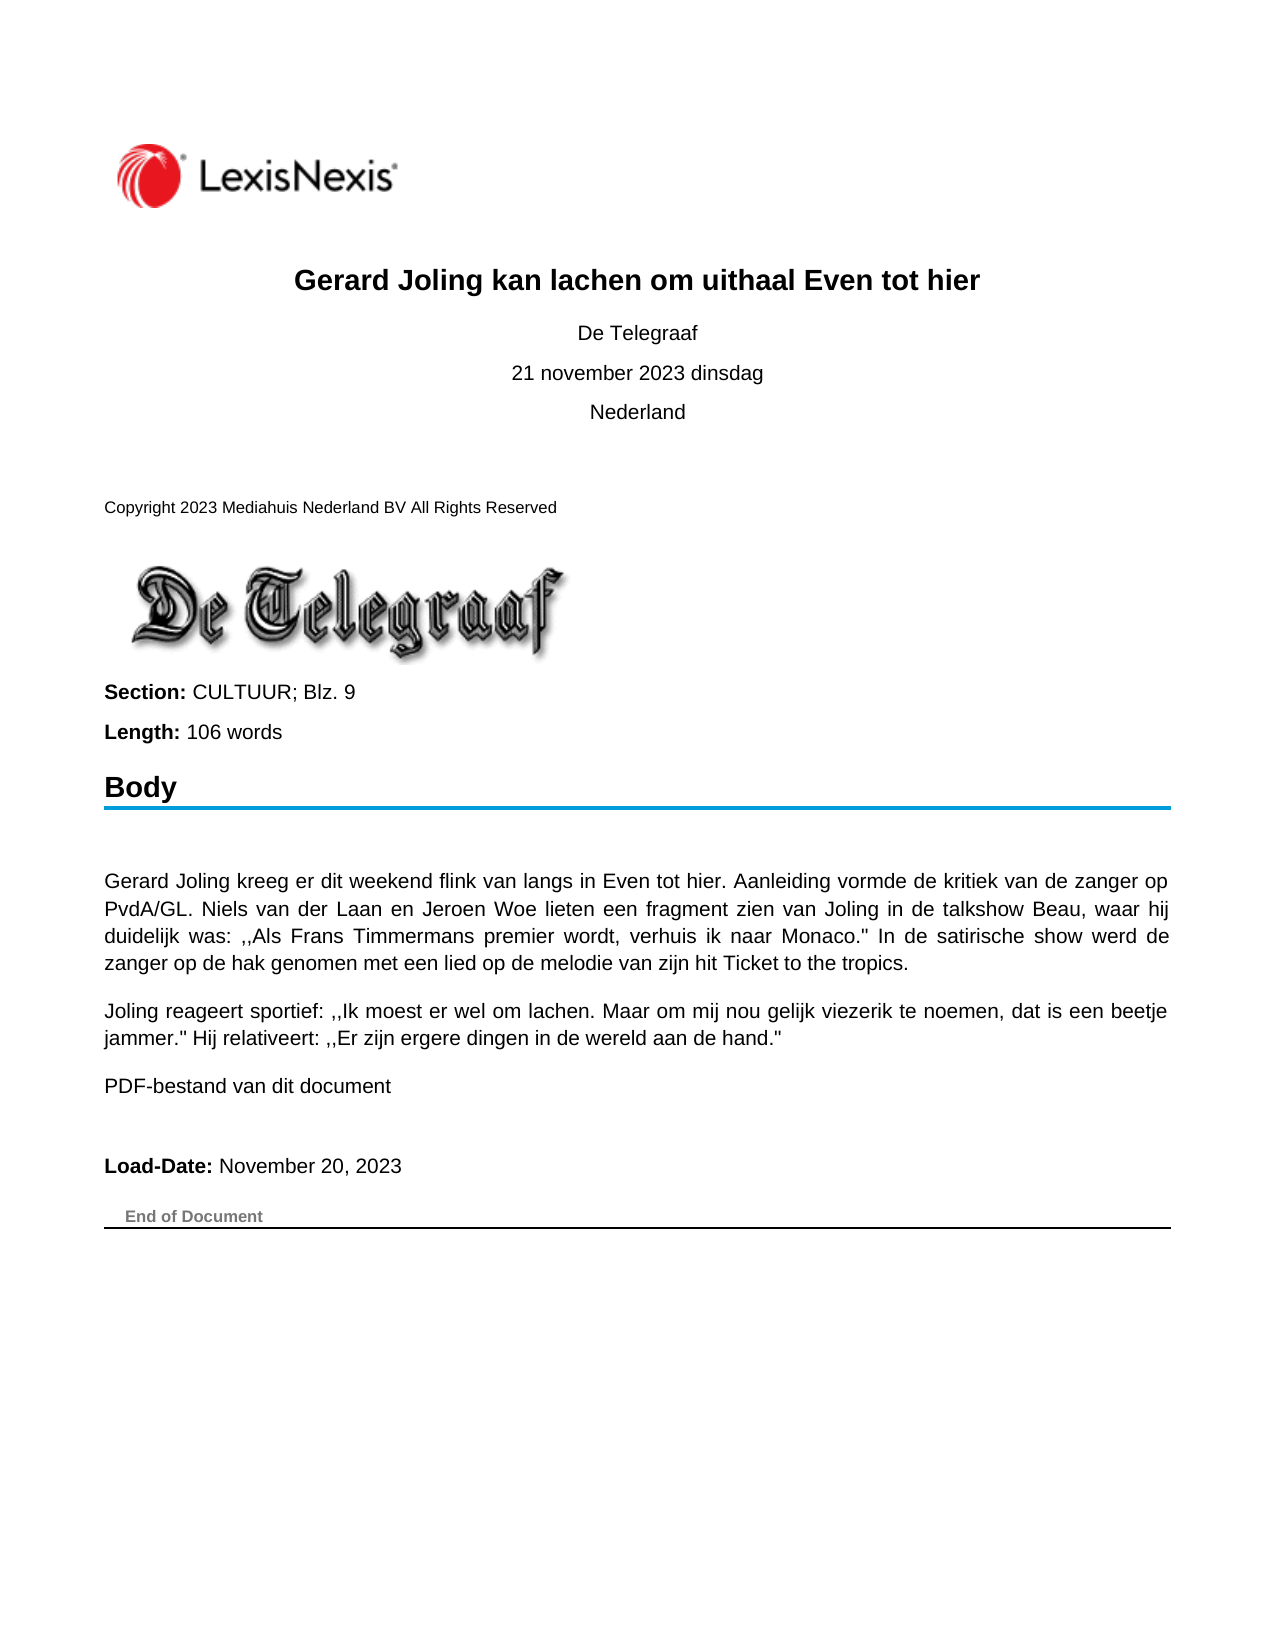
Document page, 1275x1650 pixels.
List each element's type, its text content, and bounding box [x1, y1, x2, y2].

text PDF-bestand van dit document [104, 1070, 1171, 1097]
text Gerard Joling kreeg er dit weekend flink van langs in Even tot hier. Aanleiding vormde de kritiek van de zanger op PvdA/GL. Niels van der Laan en Jeroen Woe lieten een fragment zien van Joling in de talkshow Beau, waar hij duidelijk was: ,,Als Frans Timmermans premier wordt, verhuis ik naar Monaco." In de satirische show werd de zanger op de hak genomen met een lied op de melodie van zijn hit Ticket to the tropics. [104, 866, 1171, 974]
picture [104, 144, 412, 208]
text 21 november 2023 dinsdag [104, 357, 1171, 384]
text Section: CULTUUR; Blz. 9 [104, 677, 1171, 704]
text Load-Date: November 20, 2023 [104, 1122, 1171, 1178]
text Nederland [104, 397, 1171, 424]
text Length: 106 words [104, 716, 1171, 743]
text Body [104, 768, 1171, 804]
text De Telegraaf [104, 318, 1171, 345]
text Copyright 2023 Mediahuis Nederland BV All Rights Reserved [104, 465, 1171, 517]
subtitle Gerard Joling kan lachen om uithaal Even tot hier [104, 261, 1171, 297]
text End of Document [125, 1207, 1171, 1226]
text Joling reageert sportief: ,,Ik moest er wel om lachen. Maar om mij nou gelijk viezerik te noemen, dat is een beetje jammer." Hij relativeert: ,,Er zijn ergere dingen in de wereld aan de hand." [104, 995, 1171, 1049]
